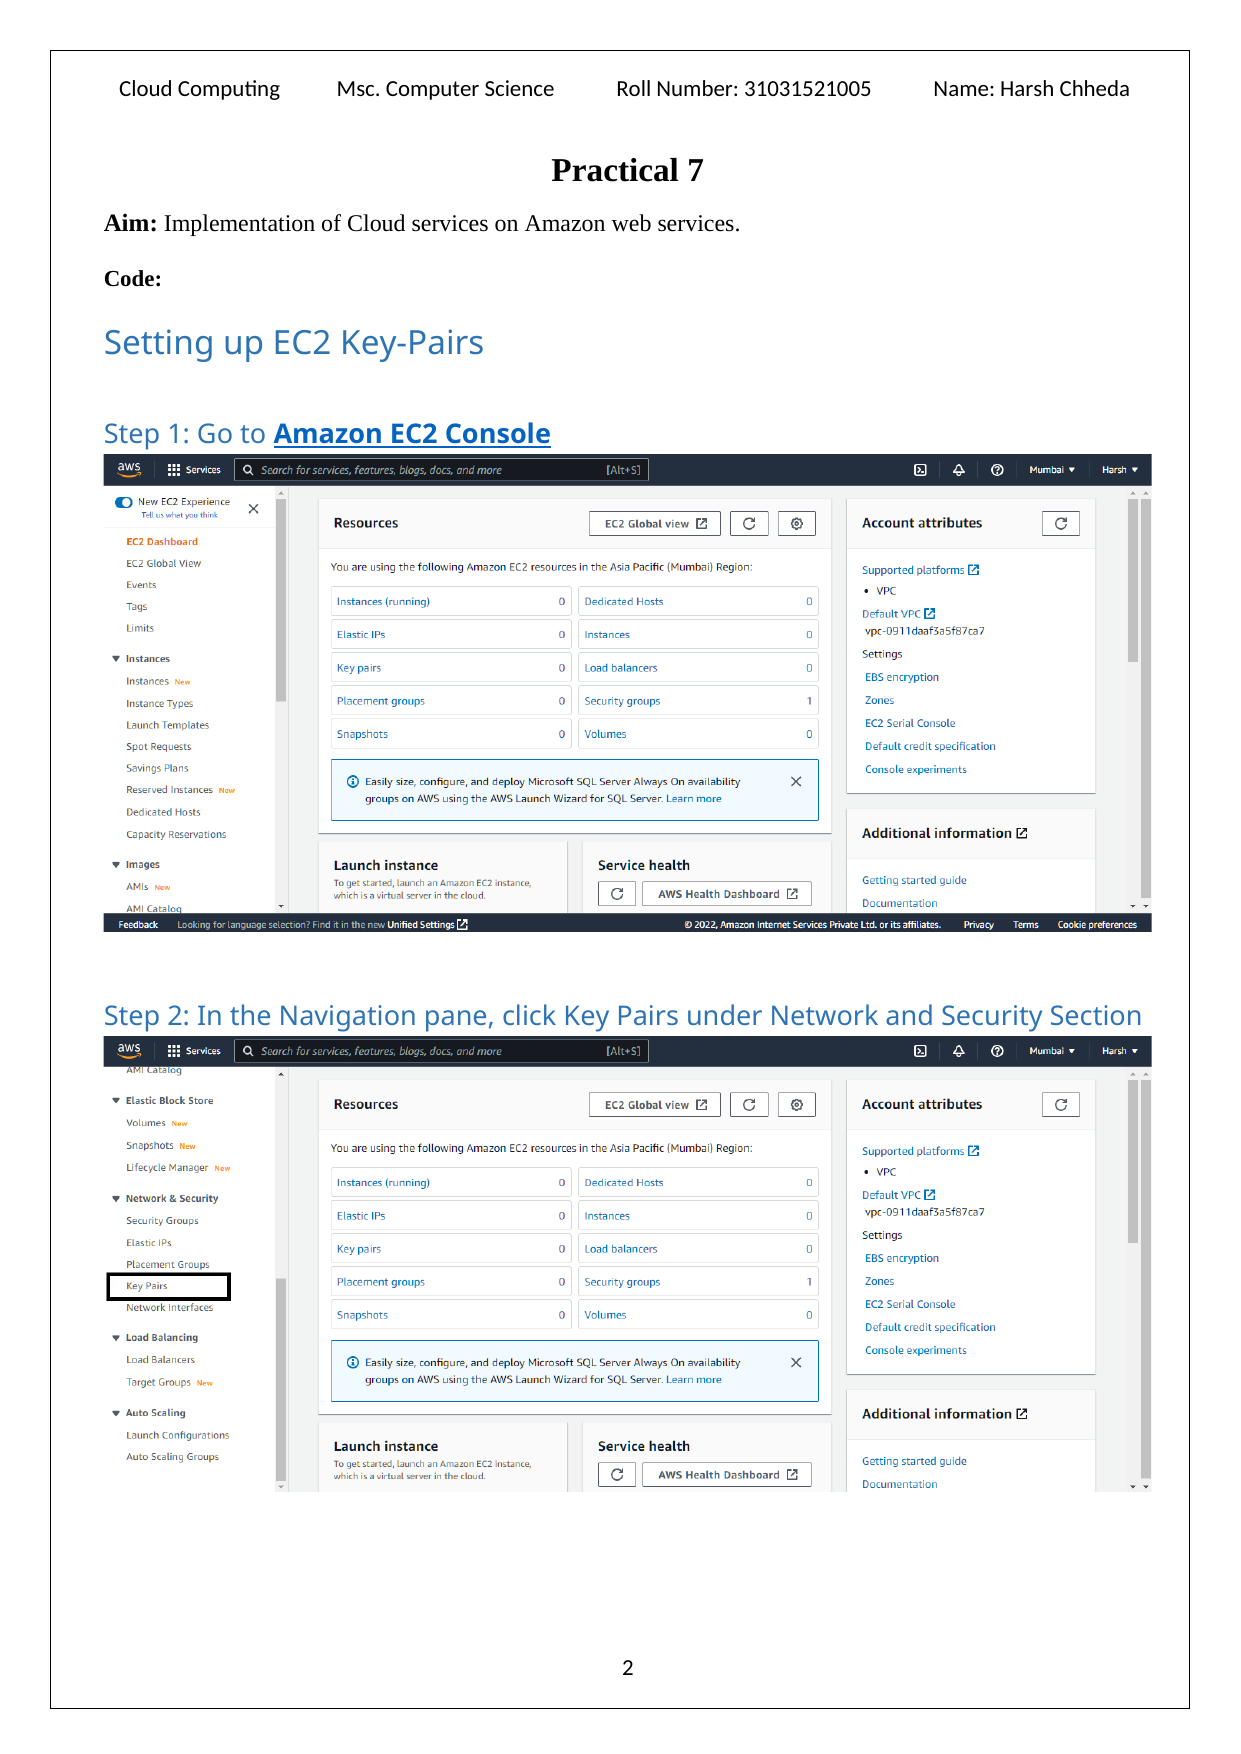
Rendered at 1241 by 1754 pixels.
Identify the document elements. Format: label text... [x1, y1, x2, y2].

picture [103, 454, 1152, 932]
subtitle Setting up EC2 Key-Pairs [103, 319, 1152, 364]
subtitle Step 2: In the Navigation pane, click Key Pairs under Network and Security Section [103, 997, 1152, 1034]
text Practical 7 [103, 150, 1152, 188]
text Code: [103, 266, 1152, 292]
subtitle Step 1: Go to Amazon EC2 Console [103, 415, 1152, 452]
text Aim: Implementation of Cloud services on Amazon web services. [103, 208, 1152, 237]
picture [103, 1036, 1152, 1492]
